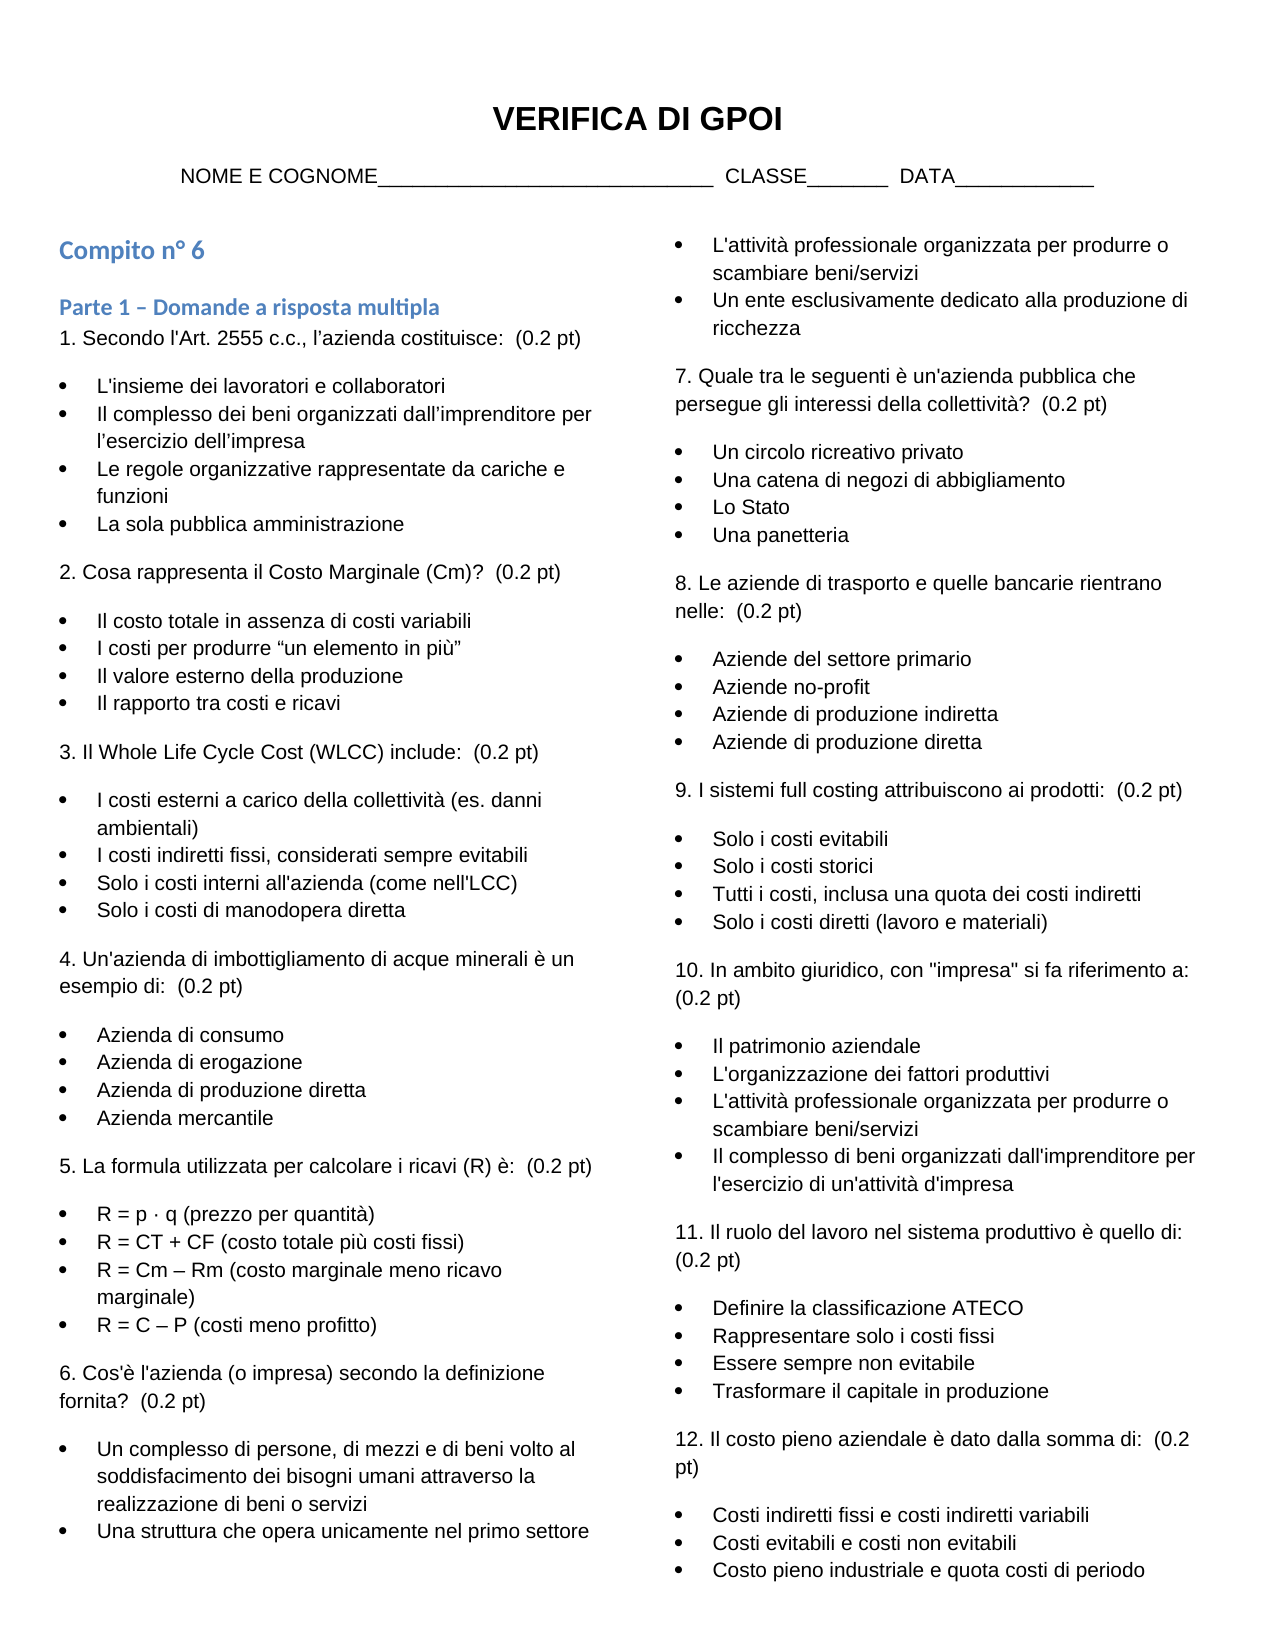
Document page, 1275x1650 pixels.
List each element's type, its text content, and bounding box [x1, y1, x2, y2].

list Definire la classificazione ATECO [675, 1296, 1216, 1320]
list Il rapporto tra costi e ricavi [59, 691, 600, 715]
list Un circolo ricreativo privato [675, 440, 1216, 464]
list Azienda di erogazione [59, 1050, 600, 1074]
text 1. Secondo l'Art. 2555 c.c., l’azienda costituisce: (0.2 pt) [59, 326, 600, 349]
list L'attività professionale organizzata per produrre o scambiare beni/servizi [675, 1089, 1216, 1141]
text 9. I sistemi full costing attribuiscono ai prodotti: (0.2 pt) [675, 778, 1216, 802]
list Rappresentare solo i costi fissi [675, 1323, 1216, 1347]
list Azienda di produzione diretta [59, 1078, 600, 1102]
list Il costo totale in assenza di costi variabili [59, 608, 600, 632]
list Solo i costi interni all'azienda (come nell'LCC) [59, 871, 600, 895]
list L'organizzazione dei fattori produttivi [675, 1061, 1216, 1085]
list I costi esterni a carico della collettività (es. danni ambientali) [59, 788, 600, 839]
list Una panetteria [675, 523, 1216, 547]
text 8. Le aziende di trasporto e quelle bancarie rientrano nelle: (0.2 pt) [675, 571, 1216, 623]
list I costi per produrre “un elemento in più” [59, 636, 600, 660]
list Solo i costi diretti (lavoro e materiali) [675, 909, 1216, 933]
list Una catena di negozi di abbigliamento [675, 468, 1216, 492]
list Aziende no-profit [675, 675, 1216, 699]
list Solo i costi di manodopera diretta [59, 898, 600, 922]
text 2. Cosa rappresenta il Costo Marginale (Cm)? (0.2 pt) [59, 560, 600, 584]
list Un complesso di persone, di mezzi e di beni volto al soddisfacimento dei bisogni umani attraverso la realizzazione di beni o servizi [59, 1437, 600, 1516]
list Essere sempre non evitabile [675, 1351, 1216, 1375]
list Costo pieno industriale e quota costi di periodo [675, 1558, 1216, 1582]
text 10. In ambito giuridico, con "impresa" si fa riferimento a: (0.2 pt) [675, 958, 1216, 1009]
list Aziende del settore primario [675, 647, 1216, 671]
list Il complesso di beni organizzati dall'imprenditore per l'esercizio di un'attività d'impresa [675, 1144, 1216, 1196]
text 12. Il costo pieno aziendale è dato dalla somma di: (0.2 pt) [675, 1427, 1216, 1478]
list Solo i costi storici [675, 854, 1216, 878]
text 7. Quale tra le seguenti è un'azienda pubblica che persegue gli interessi della collettività? (0.2 pt) [675, 364, 1216, 416]
list Un ente esclusivamente dedicato alla produzione di ricchezza [675, 288, 1216, 340]
list Lo Stato [675, 495, 1216, 519]
list Aziende di produzione indiretta [675, 702, 1216, 726]
list R = p · q (prezzo per quantità) [59, 1202, 600, 1226]
list Tutti i costi, inclusa una quota dei costi indiretti [675, 882, 1216, 906]
list R = C – P (costi meno profitto) [59, 1312, 600, 1337]
list Il complesso dei beni organizzati dall’imprenditore per l’esercizio dell’impresa [59, 401, 600, 453]
list L'attività professionale organizzata per produrre o scambiare beni/servizi [675, 233, 1216, 285]
list La sola pubblica amministrazione [59, 512, 600, 536]
text 3. Il Whole Life Cycle Cost (WLCC) include: (0.2 pt) [59, 740, 600, 764]
list Aziende di produzione diretta [675, 730, 1216, 754]
text 6. Cos'è l'azienda (o impresa) secondo la definizione fornita? (0.2 pt) [59, 1361, 600, 1412]
list L'insieme dei lavoratori e collaboratori [59, 374, 600, 398]
list Il patrimonio aziendale [675, 1034, 1216, 1058]
text 5. La formula utilizzata per calcolare i ricavi (R) è: (0.2 pt) [59, 1154, 600, 1178]
list R = Cm – Rm (costo marginale meno ricavo marginale) [59, 1257, 600, 1309]
list Una struttura che opera unicamente nel primo settore [59, 1519, 600, 1543]
list Azienda mercantile [59, 1105, 600, 1129]
list Il valore esterno della produzione [59, 664, 600, 688]
subtitle Compito n° 6 [59, 233, 600, 266]
list Le regole organizzative rappresentate da cariche e funzioni [59, 457, 600, 508]
text 11. Il ruolo del lavoro nel sistema produttivo è quello di: (0.2 pt) [675, 1220, 1216, 1271]
list Azienda di consumo [59, 1023, 600, 1047]
list Trasformare il capitale in produzione [675, 1379, 1216, 1403]
subtitle Parte 1 – Domande a risposta multipla [59, 292, 600, 321]
list Costi evitabili e costi non evitabili [675, 1531, 1216, 1554]
text 4. Un'azienda di imbottigliamento di acque minerali è un esempio di: (0.2 pt) [59, 947, 600, 998]
list R = CT + CF (costo totale più costi fissi) [59, 1230, 600, 1254]
list I costi indiretti fissi, considerati sempre evitabili [59, 843, 600, 867]
list Costi indiretti fissi e costi indiretti variabili [675, 1503, 1216, 1527]
list Solo i costi evitabili [675, 827, 1216, 851]
